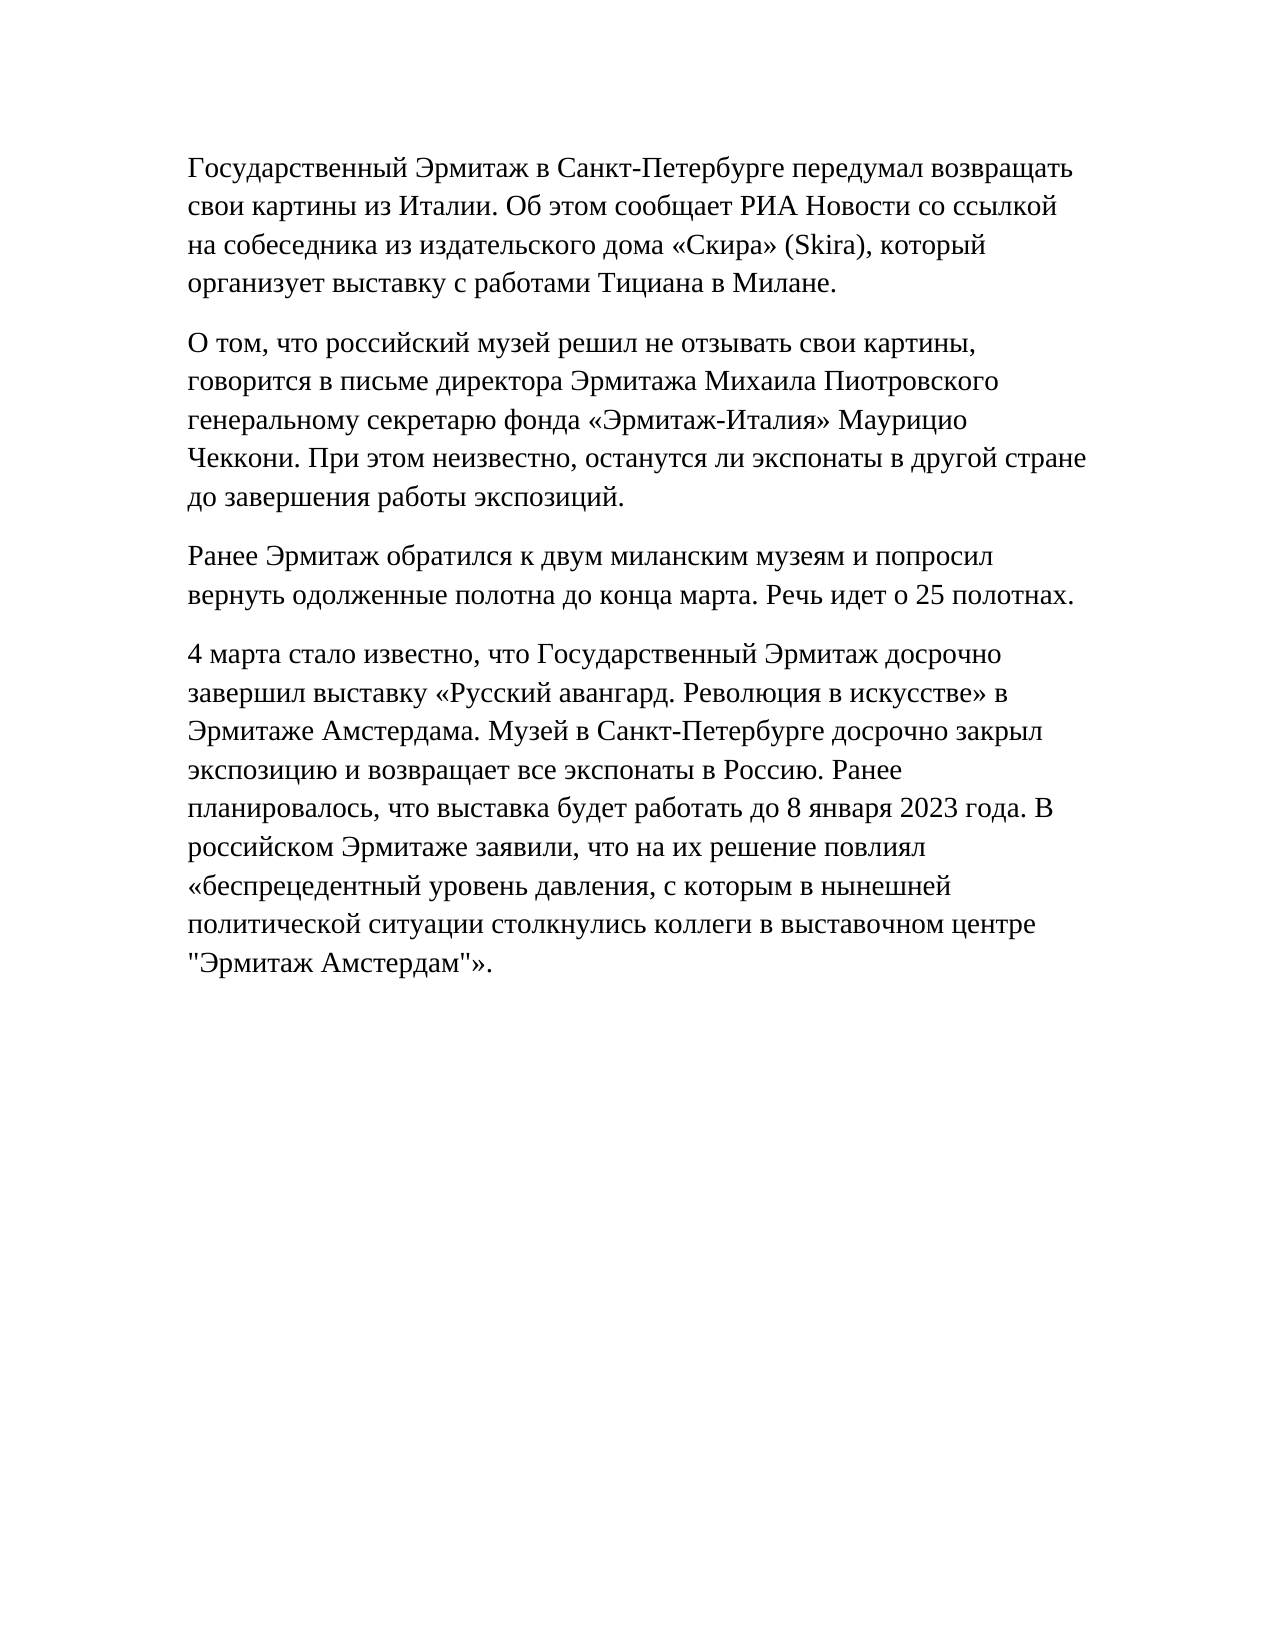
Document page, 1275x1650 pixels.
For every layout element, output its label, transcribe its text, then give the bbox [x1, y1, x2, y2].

text Государственный Эрмитаж в Санкт-Петербурге передумал возвращать свои картины из Италии. Об этом сообщает РИА Новости со ссылкой на собеседника из издательского дома «Скира» (Skira), который организует выставку с работами Тициана в Милане. [187, 150, 1087, 299]
text Ранее Эрмитаж обратился к двум миланским музеям и попросил вернуть одолженные полотна до конца марта. Речь идет о 25 полотнах. [187, 538, 1087, 611]
text 4 марта стало известно, что Государственный Эрмитаж досрочно завершил выставку «Русский авангард. Революция в искусстве» в Эрмитаже Амстердама. Музей в Санкт-Петербурге досрочно закрыл экспозицию и возвращает все экспонаты в Россию. Ранее планировалось, что выставка будет работать до 8 января 2023 года. В российском Эрмитаже заявили, что на их решение повлиял «беспрецедентный уровень давления, с которым в нынешней политической ситуации столкнулись коллеги в выставочном центре "Эрмитаж Амстердам"». [187, 636, 1087, 978]
text О том, что российский музей решил не отзывать свои картины, говорится в письме директора Эрмитажа Михаила Пиотровского генеральному секретарю фонда «Эрмитаж-Италия» Маурицио Чеккони. При этом неизвестно, останутся ли экспонаты в другой стране до завершения работы экспозиций. [187, 325, 1087, 513]
